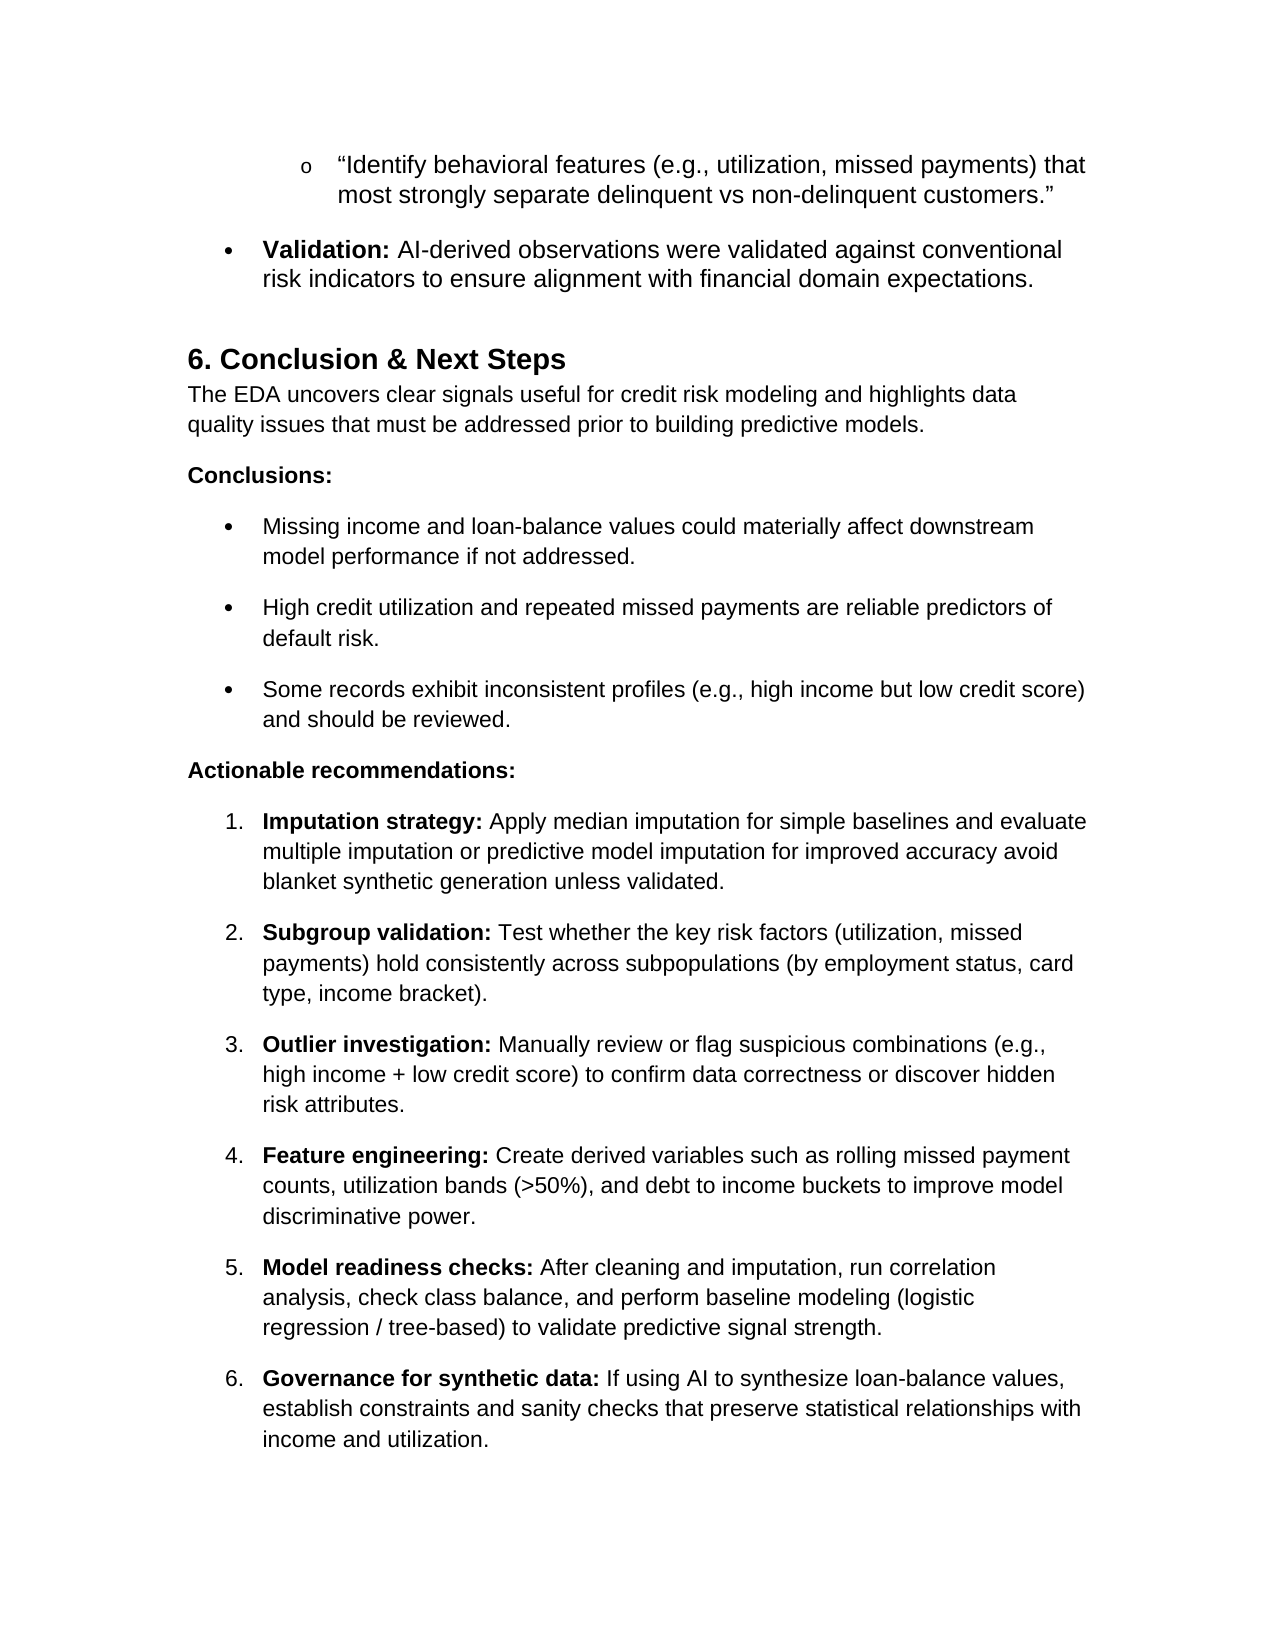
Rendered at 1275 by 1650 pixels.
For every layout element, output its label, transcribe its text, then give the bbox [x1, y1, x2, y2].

text Actionable recommendations: [187, 1164, 1087, 1190]
list Examples of prompts/queries used: [225, 417, 1087, 472]
list Some records exhibit inconsistent profiles (e.g., high income but low credit score) and should be reviewed. [225, 1082, 1087, 1139]
text Conclusions: [187, 869, 1087, 895]
subtitle 5. AI & GenAI Usage [187, 150, 1087, 183]
list Validation: AI-derived observations were validated against conventional risk indicators to ensure alignment with financial domain expectations. [225, 642, 1087, 699]
list “Summarize column-level missingness and highlight fields with potential impact on modeling.” [300, 472, 1087, 557]
list Imputation strategy: Apply median imputation for simple baselines and evaluate multiple imputation or predictive model imputation for improved accuracy avoid blanket synthetic generation unless validated. [225, 1215, 1087, 1302]
list Subgroup validation: Test whether the key risk factors (utilization, missed payments) hold consistently across subpopulations (by employment status, card type, income bracket). [225, 1326, 1087, 1413]
subtitle 6. Conclusion & Next Steps [187, 749, 1087, 783]
list “Identify behavioral features (e.g., utilization, missed payments) that most strongly separate delinquent vs non-delinquent customers.” [300, 557, 1087, 642]
list High credit utilization and repeated missed payments are reliable predictors of default risk. [225, 1001, 1087, 1058]
text Generative and analytical AI tools were used to accelerate data profiling and pattern detection while cross-checking findings against standard credit-risk metrics. [187, 218, 1087, 304]
list Missing income and loan-balance values could materially affect downstream model performance if not addressed. [225, 920, 1087, 977]
text The EDA uncovers clear signals useful for credit risk modeling and highlights data quality issues that must be addressed prior to building predictive models. [187, 788, 1087, 844]
list What AI helped with: automated summarization of missingness, initial clustering of risk groups, and quick flagging of outliers. [225, 333, 1087, 417]
